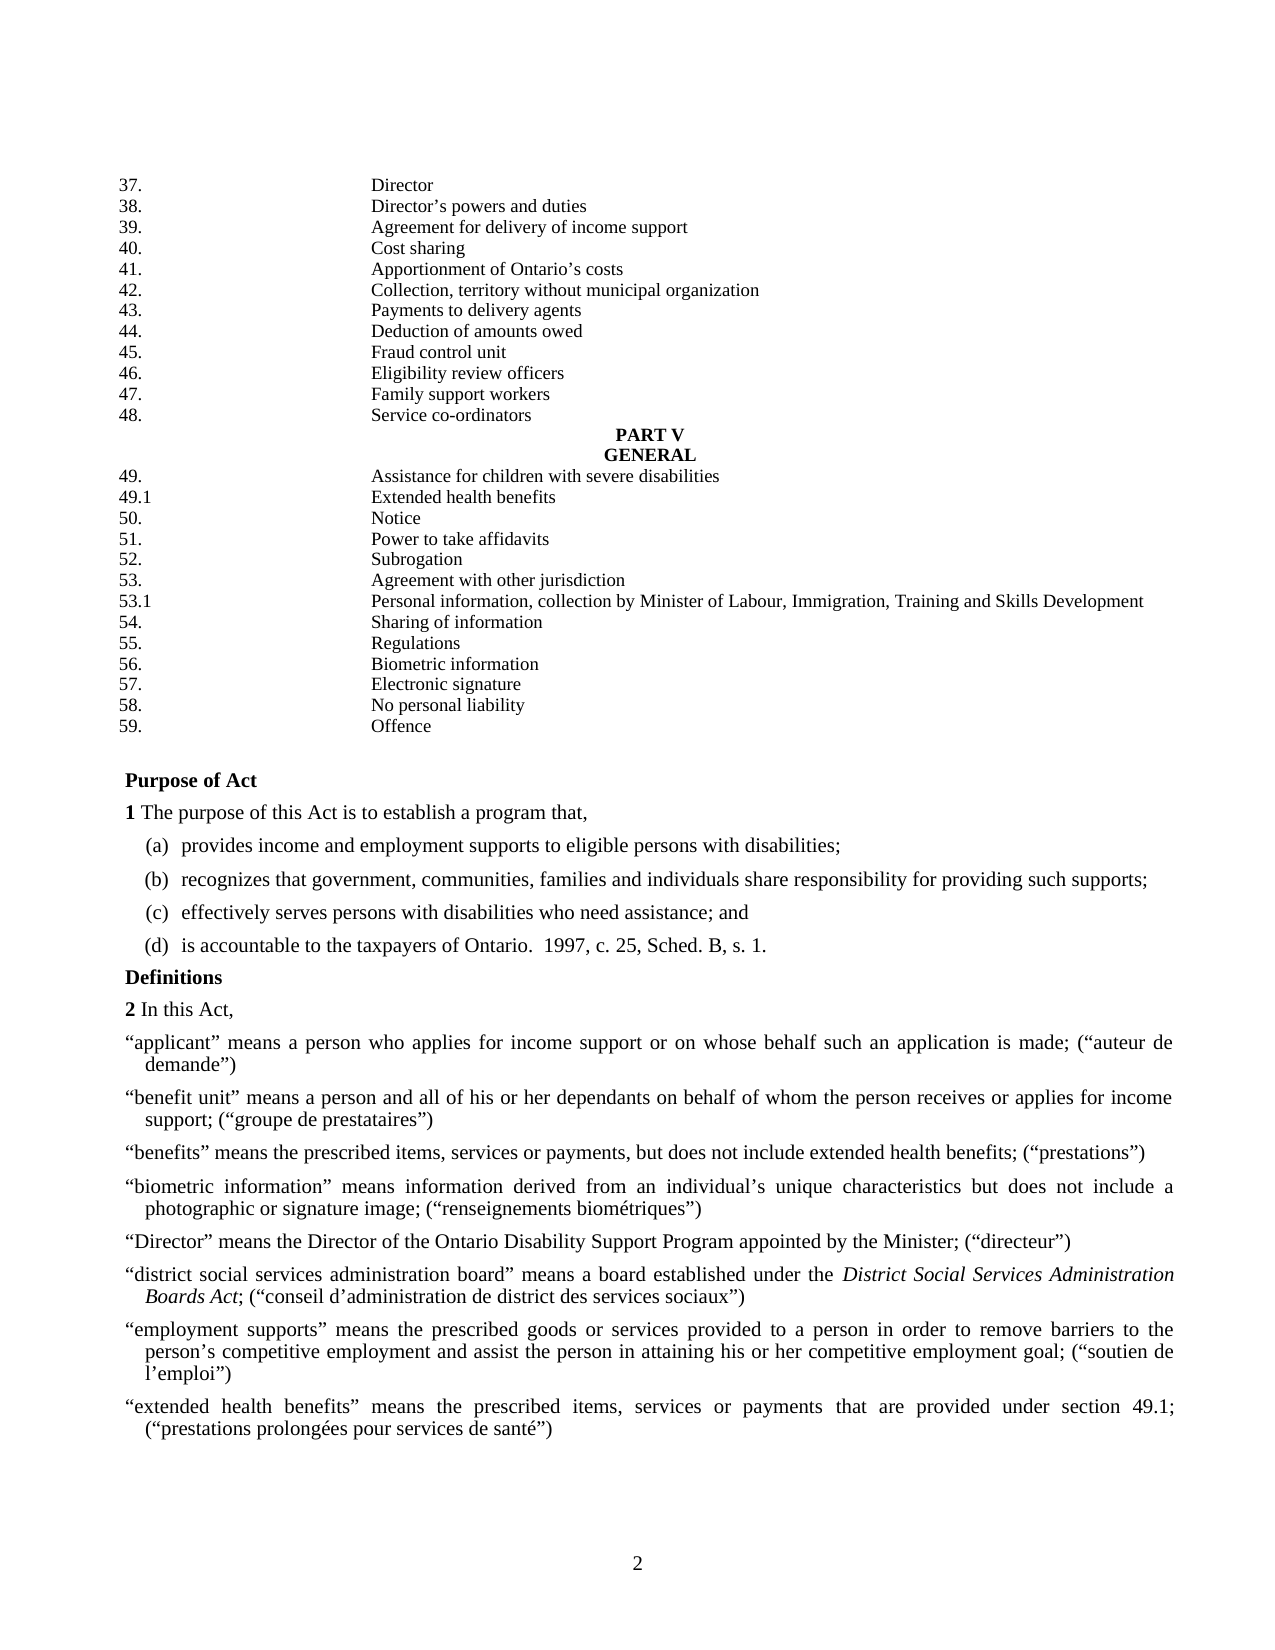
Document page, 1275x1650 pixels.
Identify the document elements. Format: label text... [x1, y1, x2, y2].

table_cell 41. [119, 258, 371, 279]
table_cell No personal liability [371, 695, 1181, 716]
table_cell Cost sharing [371, 238, 1181, 258]
table_cell 46. [119, 363, 371, 383]
text (b) recognizes that government, communities, families and individuals share responsibility for providing such supports; [125, 869, 1175, 891]
table_cell 45. [119, 342, 371, 362]
text “employment supports” means the prescribed goods or services provided to a person in order to remove barriers to the person’s competitive employment and assist the person in attaining his or her competitive employment goal; (“soutien de l’emploi”) [125, 1319, 1175, 1384]
table_cell Deduction of amounts owed [371, 321, 1181, 342]
text “Director” means the Director of the Ontario Disability Support Program appointed by the Minister; (“directeur”) [125, 1231, 1175, 1253]
table_cell 57. [119, 674, 371, 695]
table_cell 37. [119, 175, 371, 196]
table_cell 59. [119, 716, 371, 736]
table_cell 43. [119, 300, 371, 321]
text (d) is accountable to the taxpayers of Ontario. 1997, c. 25, Sched. B, s. 1. [125, 935, 1175, 957]
table_cell 56. [119, 653, 371, 674]
table_cell 44. [119, 321, 371, 342]
table_cell PART V GENERAL [119, 425, 1181, 466]
table_cell 54. [119, 611, 371, 632]
table_cell 48. [119, 404, 371, 425]
table_cell Power to take affidavits [371, 528, 1181, 549]
text “district social services administration board” means a board established under the District Social Services Administration Boards Act; (“conseil d’administration de district des services sociaux”) [125, 1264, 1175, 1308]
text “applicant” means a person who applies for income support or on whose behalf such an application is made; (“auteur de demande”) [125, 1032, 1175, 1076]
table_cell 51. [119, 528, 371, 549]
table_cell Agreement with other jurisdiction [371, 570, 1181, 591]
table_cell Assistance for children with severe disabilities [371, 466, 1181, 486]
table_cell Extended health benefits [371, 486, 1181, 507]
text 2 In this Act, [125, 999, 1175, 1021]
table_cell 50. [119, 507, 371, 528]
table_cell Collection, territory without municipal organization [371, 279, 1181, 300]
table_cell 55. [119, 632, 371, 653]
table_cell Fraud control unit [371, 342, 1181, 362]
text “extended health benefits” means the prescribed items, services or payments that are provided under section 49.1; (“prestations prolongées pour services de santé”) [125, 1396, 1175, 1440]
text “biometric information” means information derived from an individual’s unique characteristics but does not include a photographic or signature image; (“renseignements biométriques”) [125, 1176, 1175, 1219]
text (c) effectively serves persons with disabilities who need assistance; and [125, 902, 1175, 924]
text Definitions [125, 970, 1175, 988]
table_cell Agreement for delivery of income support [371, 217, 1181, 237]
text (a) provides income and employment supports to eligible persons with disabilities; [125, 835, 1175, 857]
table_cell Director [371, 175, 1181, 196]
text 1 The purpose of this Act is to establish a program that, [125, 802, 1175, 824]
table_cell Payments to delivery agents [371, 300, 1181, 321]
table_cell 58. [119, 695, 371, 716]
table_cell Offence [371, 716, 1181, 736]
table_cell Director’s powers and duties [371, 196, 1181, 217]
table_cell Electronic signature [371, 674, 1181, 695]
table_cell 52. [119, 549, 371, 570]
text “benefits” means the prescribed items, services or payments, but does not include extended health benefits; (“prestations”) [125, 1142, 1175, 1164]
table_cell 49.1 [119, 486, 371, 507]
table_cell Notice [371, 507, 1181, 528]
text Purpose of Act [125, 773, 1175, 792]
text “benefit unit” means a person and all of his or her dependants on behalf of whom the person receives or applies for income support; (“groupe de prestataires”) [125, 1087, 1175, 1131]
table_cell 40. [119, 238, 371, 258]
table_cell Family support workers [371, 383, 1181, 404]
table_cell Service co-ordinators [371, 404, 1181, 425]
table_cell Sharing of information [371, 611, 1181, 632]
table_cell Personal information, collection by Minister of Labour, Immigration, Training and Skills Development [371, 591, 1181, 611]
table_cell 49. [119, 466, 371, 486]
table_cell 53.1 [119, 591, 371, 611]
table_cell 38. [119, 196, 371, 217]
table_cell 39. [119, 217, 371, 237]
table_cell Apportionment of Ontario’s costs [371, 258, 1181, 279]
table_cell Regulations [371, 632, 1181, 653]
table_cell Subrogation [371, 549, 1181, 570]
table_cell 42. [119, 279, 371, 300]
table_cell Biometric information [371, 653, 1181, 674]
table_cell 53. [119, 570, 371, 591]
table_cell 47. [119, 383, 371, 404]
table_cell Eligibility review officers [371, 363, 1181, 383]
